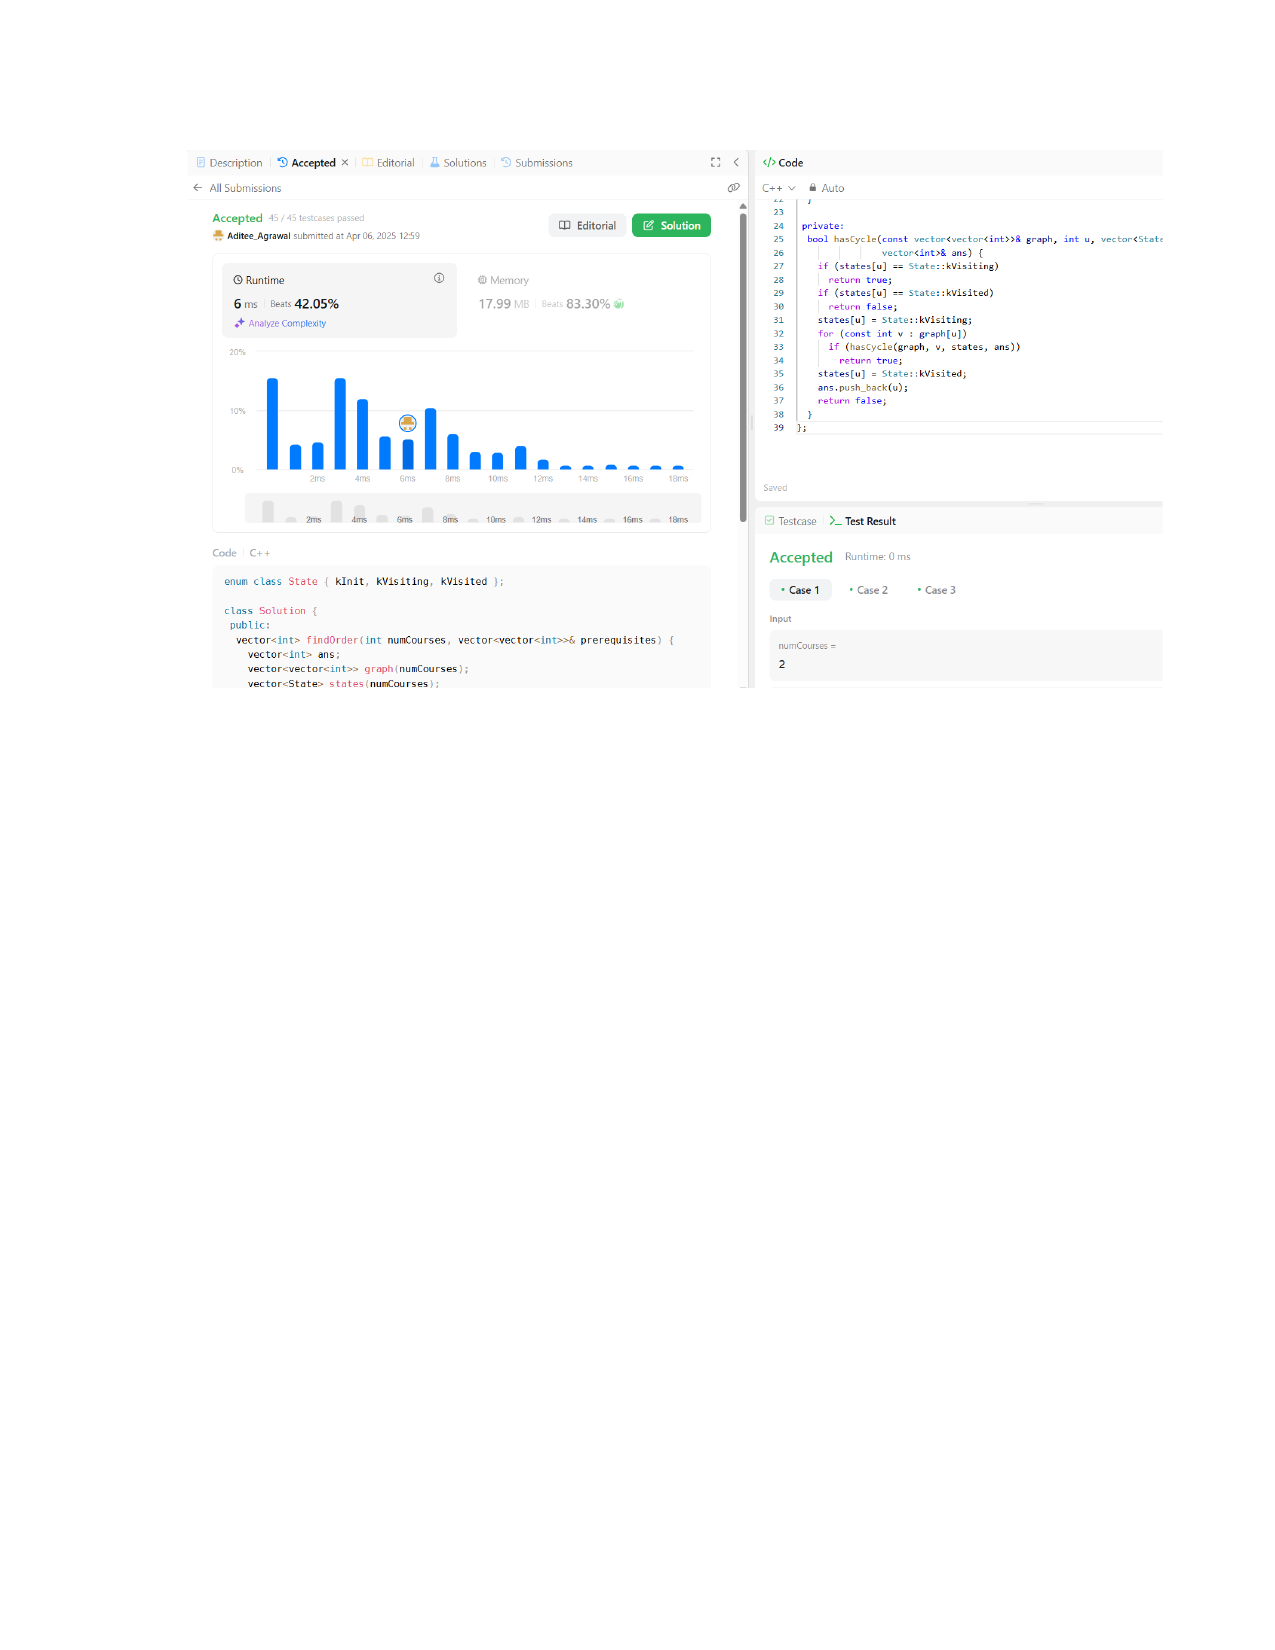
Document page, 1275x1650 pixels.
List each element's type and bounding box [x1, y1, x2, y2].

picture [187, 150, 1163, 688]
